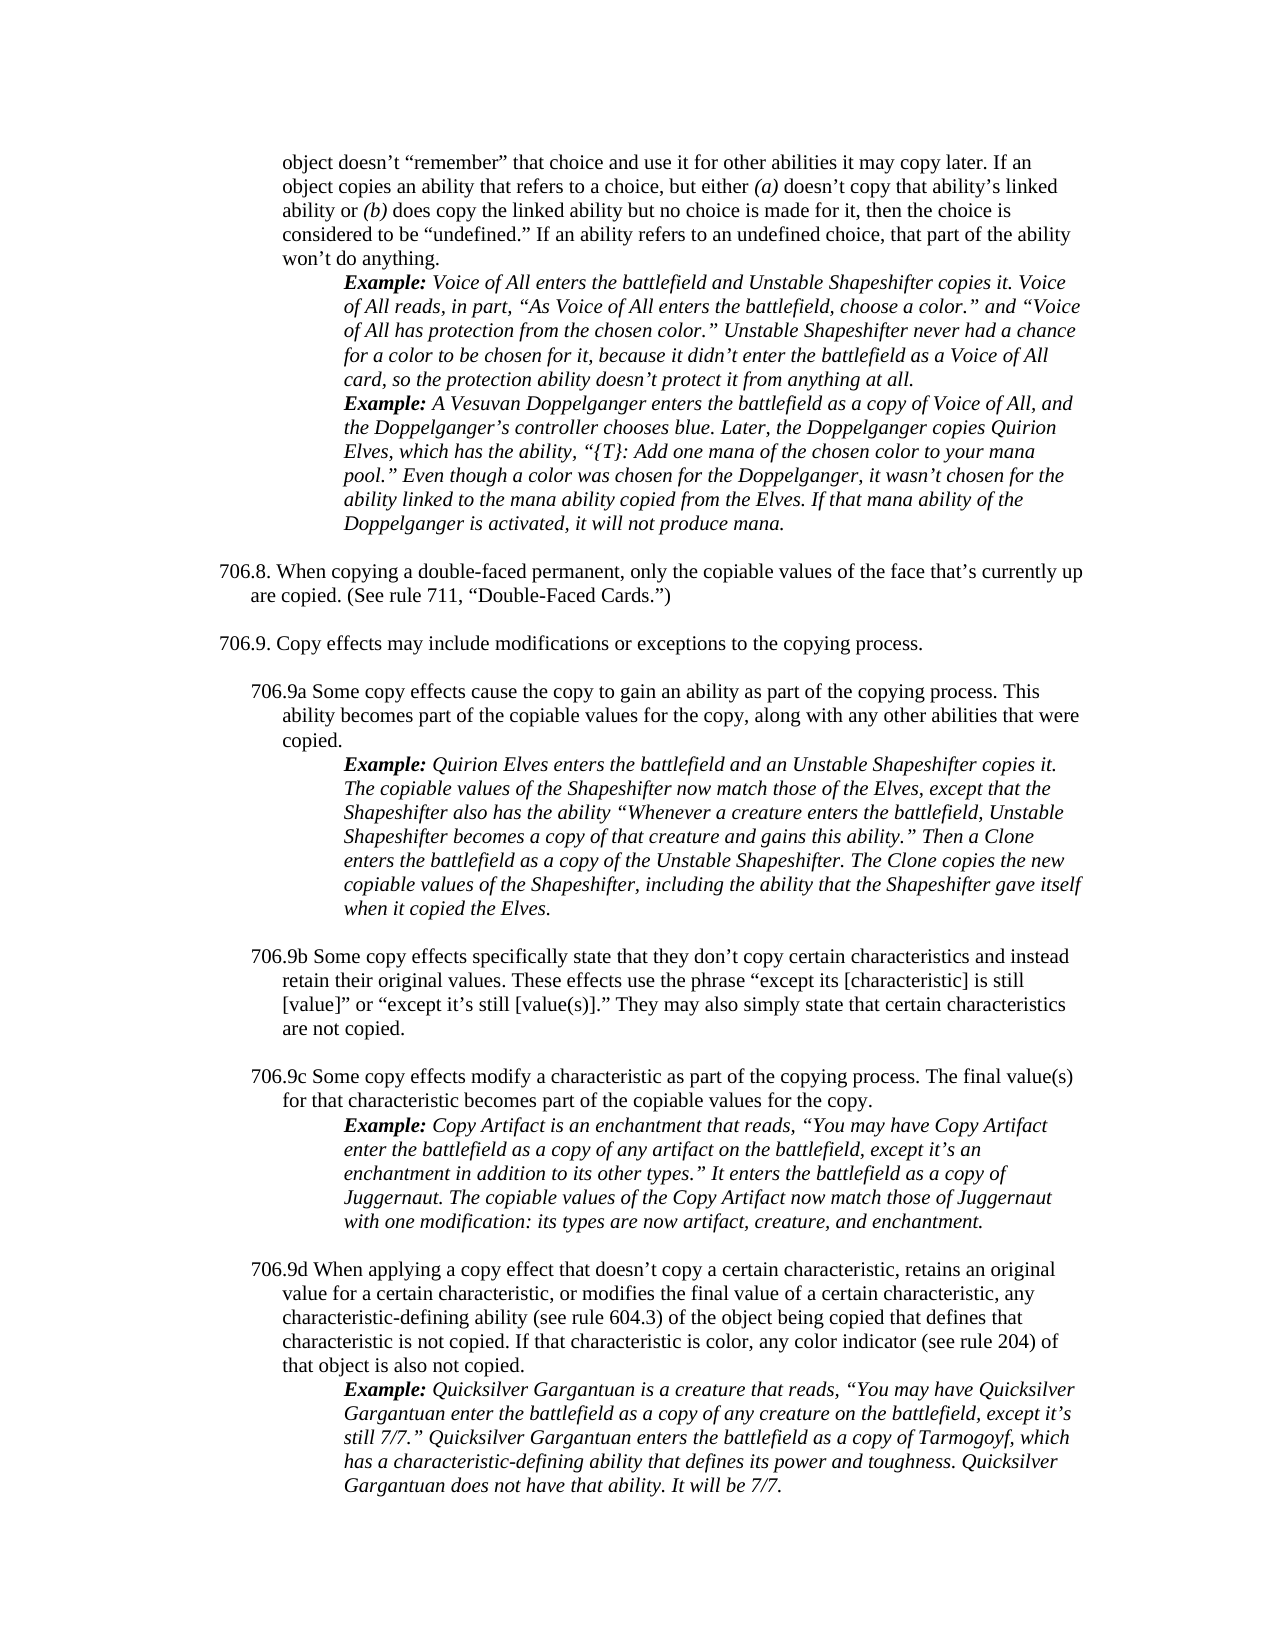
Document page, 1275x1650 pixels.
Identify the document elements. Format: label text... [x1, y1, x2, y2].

text 706.9a Some copy effects cause the copy to gain an ability as part of the copying process. This ability becomes part of the copiable values for the copy, along with any other abilities that were copied. [251, 679, 1087, 752]
text Example: Quicksilver Gargantuan is a creature that reads, “You may have Quicksilver Gargantuan enter the battlefield as a copy of any creature on the battlefield, except it’s still 7/7.” Quicksilver Gargantuan enters the battlefield as a copy of Tarmogoyf, which has a characteristic-defining ability that defines its power and toughness. Quicksilver Gargantuan does not have that ability. It will be 7/7. [343, 1377, 1087, 1497]
text 706.9. Copy effects may include modifications or exceptions to the copying process. [219, 631, 1087, 655]
text Example: Quirion Elves enters the battlefield and an Unstable Shapeshifter copies it. The copiable values of the Shapeshifter now match those of the Elves, except that the Shapeshifter also has the ability “Whenever a creature enters the battlefield, Unstable Shapeshifter becomes a copy of that creature and gains this ability.” Then a Clone enters the battlefield as a copy of the Unstable Shapeshifter. The Clone copies the new copiable values of the Shapeshifter, including the ability that the Shapeshifter gave itself when it copied the Elves. [343, 752, 1087, 920]
text 706.8. When copying a double-faced permanent, only the copiable values of the face that’s currently up are copied. (See rule 711, “Double-Faced Cards.”) [219, 559, 1087, 607]
text 706.9d When applying a copy effect that doesn’t copy a certain characteristic, retains an original value for a certain characteristic, or modifies the final value of a certain characteristic, any characteristic-defining ability (see rule 604.3) of the object being copied that defines that characteristic is not copied. If that characteristic is color, any color indicator (see rule 204) of that object is also not copied. [251, 1257, 1087, 1377]
text 706.9c Some copy effects modify a characteristic as part of the copying process. The final value(s) for that characteristic becomes part of the copiable values for the copy. [251, 1064, 1087, 1112]
text Example: A Vesuvan Doppelganger enters the battlefield as a copy of Voice of All, and the Doppelganger’s controller chooses blue. Later, the Doppelganger copies Quirion Elves, which has the ability, “{T}: Add one mana of the chosen color to your mana pool.” Even though a color was chosen for the Doppelganger, it wasn’t chosen for the ability linked to the mana ability copied from the Elves. If that mana ability of the Doppelganger is activated, it will not produce mana. [343, 391, 1087, 535]
text 706.9b Some copy effects specifically state that they don’t copy certain characteristics and instead retain their original values. These effects use the phrase “except its [characteristic] is still [value]” or “except it’s still [value(s)].” They may also simply state that certain characteristics are not copied. [251, 944, 1087, 1040]
text Example: Copy Artifact is an enchantment that reads, “You may have Copy Artifact enter the battlefield as a copy of any artifact on the battlefield, except it’s an enchantment in addition to its other types.” It enters the battlefield as a copy of Juggernaut. The copiable values of the Copy Artifact now match those of Juggernaut with one modification: its types are now artifact, creature, and enchantment. [343, 1112, 1087, 1233]
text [251, 150, 1087, 270]
text Example: Voice of All enters the battlefield and Unstable Shapeshifter copies it. Voice of All reads, in part, “As Voice of All enters the battlefield, choose a color.” and “Voice of All has protection from the chosen color.” Unstable Shapeshifter never had a chance for a color to be chosen for it, because it didn’t enter the battlefield as a Voice of All card, so the protection ability doesn’t protect it from anything at all. [343, 270, 1087, 391]
